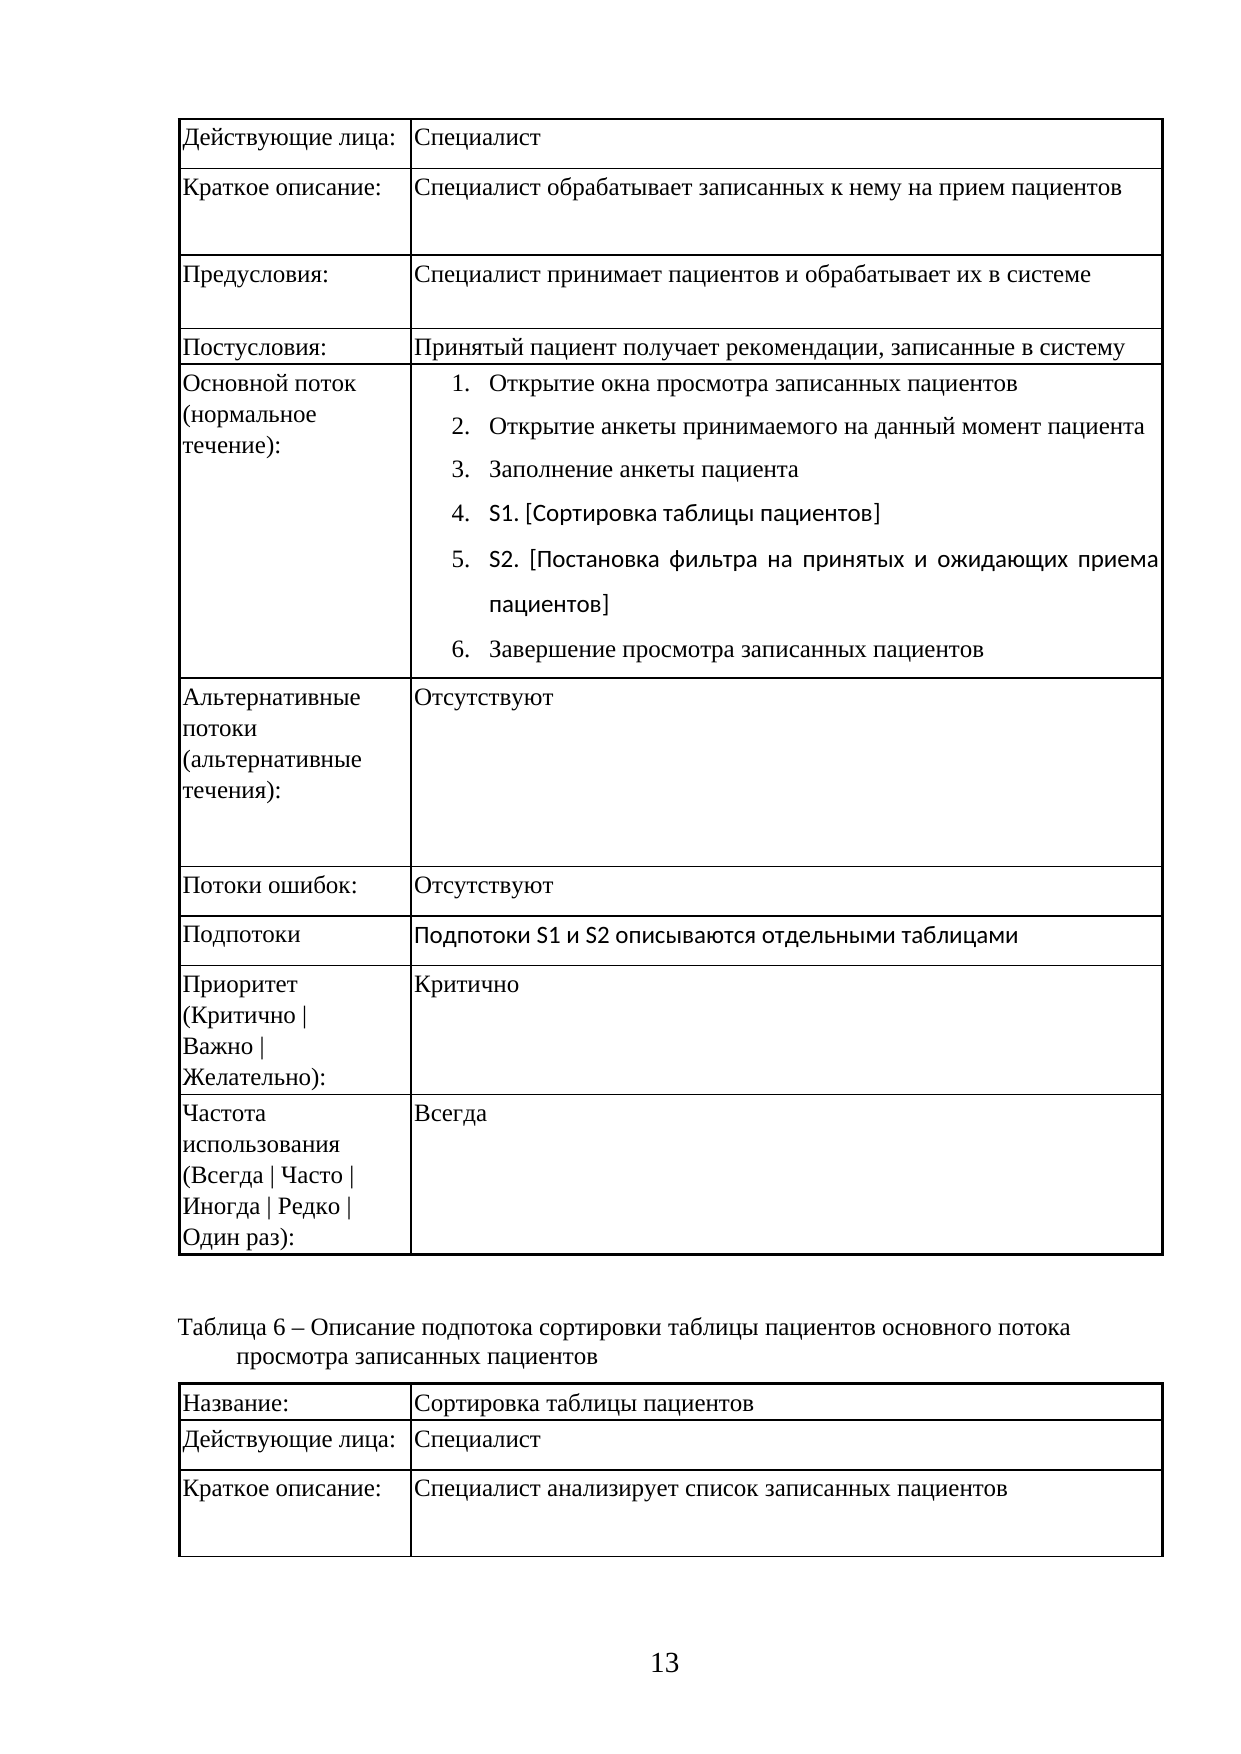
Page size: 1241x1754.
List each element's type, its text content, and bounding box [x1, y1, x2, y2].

table_cell Подпотоки [181, 917, 410, 964]
table_cell Специалист анализирует список записанных пациентов [412, 1471, 1161, 1556]
table_cell Отсутствуют [412, 867, 1161, 915]
table_cell Действующие лица: [181, 120, 410, 168]
table_cell Краткое описание: [181, 169, 410, 254]
table_cell Постусловия: [181, 329, 410, 363]
table_header Название: [181, 1385, 410, 1419]
table_cell Действующие лица: [181, 1421, 410, 1469]
table_cell Отсутствуют [412, 679, 1161, 866]
table_cell Основной поток (нормальное течение): [181, 365, 410, 677]
table_cell Краткое описание: [181, 1471, 410, 1556]
table_cell Критично [412, 966, 1161, 1093]
table_cell Специалист [412, 1421, 1161, 1469]
table_cell Подпотоки S1 и S2 описываются отдельными таблицами [412, 917, 1161, 964]
table_cell Специалист обрабатывает записанных к нему на прием пациентов [412, 169, 1161, 254]
table_cell Потоки ошибок: [181, 867, 410, 915]
table_cell Открытие окна просмотра записанных пациентов Открытие анкеты принимаемого на данный момент пациента Заполнение анкеты пациента S1. [Сортировка таблицы пациентов] S2. [Постановка фильтра на принятых и ожидающих приема пациентов] Завершение просмотра записанных пациентов [412, 365, 1161, 677]
table_header Сортировка таблицы пациентов [412, 1385, 1161, 1419]
table_cell Альтернативные потоки (альтернативные течения): [181, 679, 410, 866]
table_cell Специалист принимает пациентов и обрабатывает их в системе [412, 256, 1161, 328]
table_cell Специалист [412, 120, 1161, 168]
table_cell Всегда [412, 1095, 1161, 1253]
text Таблица 6 – Описание подпотока сортировки таблицы пациентов основного потока просмотра записанных пациентов [177, 1312, 1152, 1369]
table_cell Принятый пациент получает рекомендации, записанные в систему [412, 329, 1161, 363]
table_cell Приоритет (Критично | Важно | Желательно): [181, 966, 410, 1093]
table_cell Частота использования (Всегда | Часто | Иногда | Редко | Один раз): [181, 1095, 410, 1253]
table_cell Предусловия: [181, 256, 410, 328]
